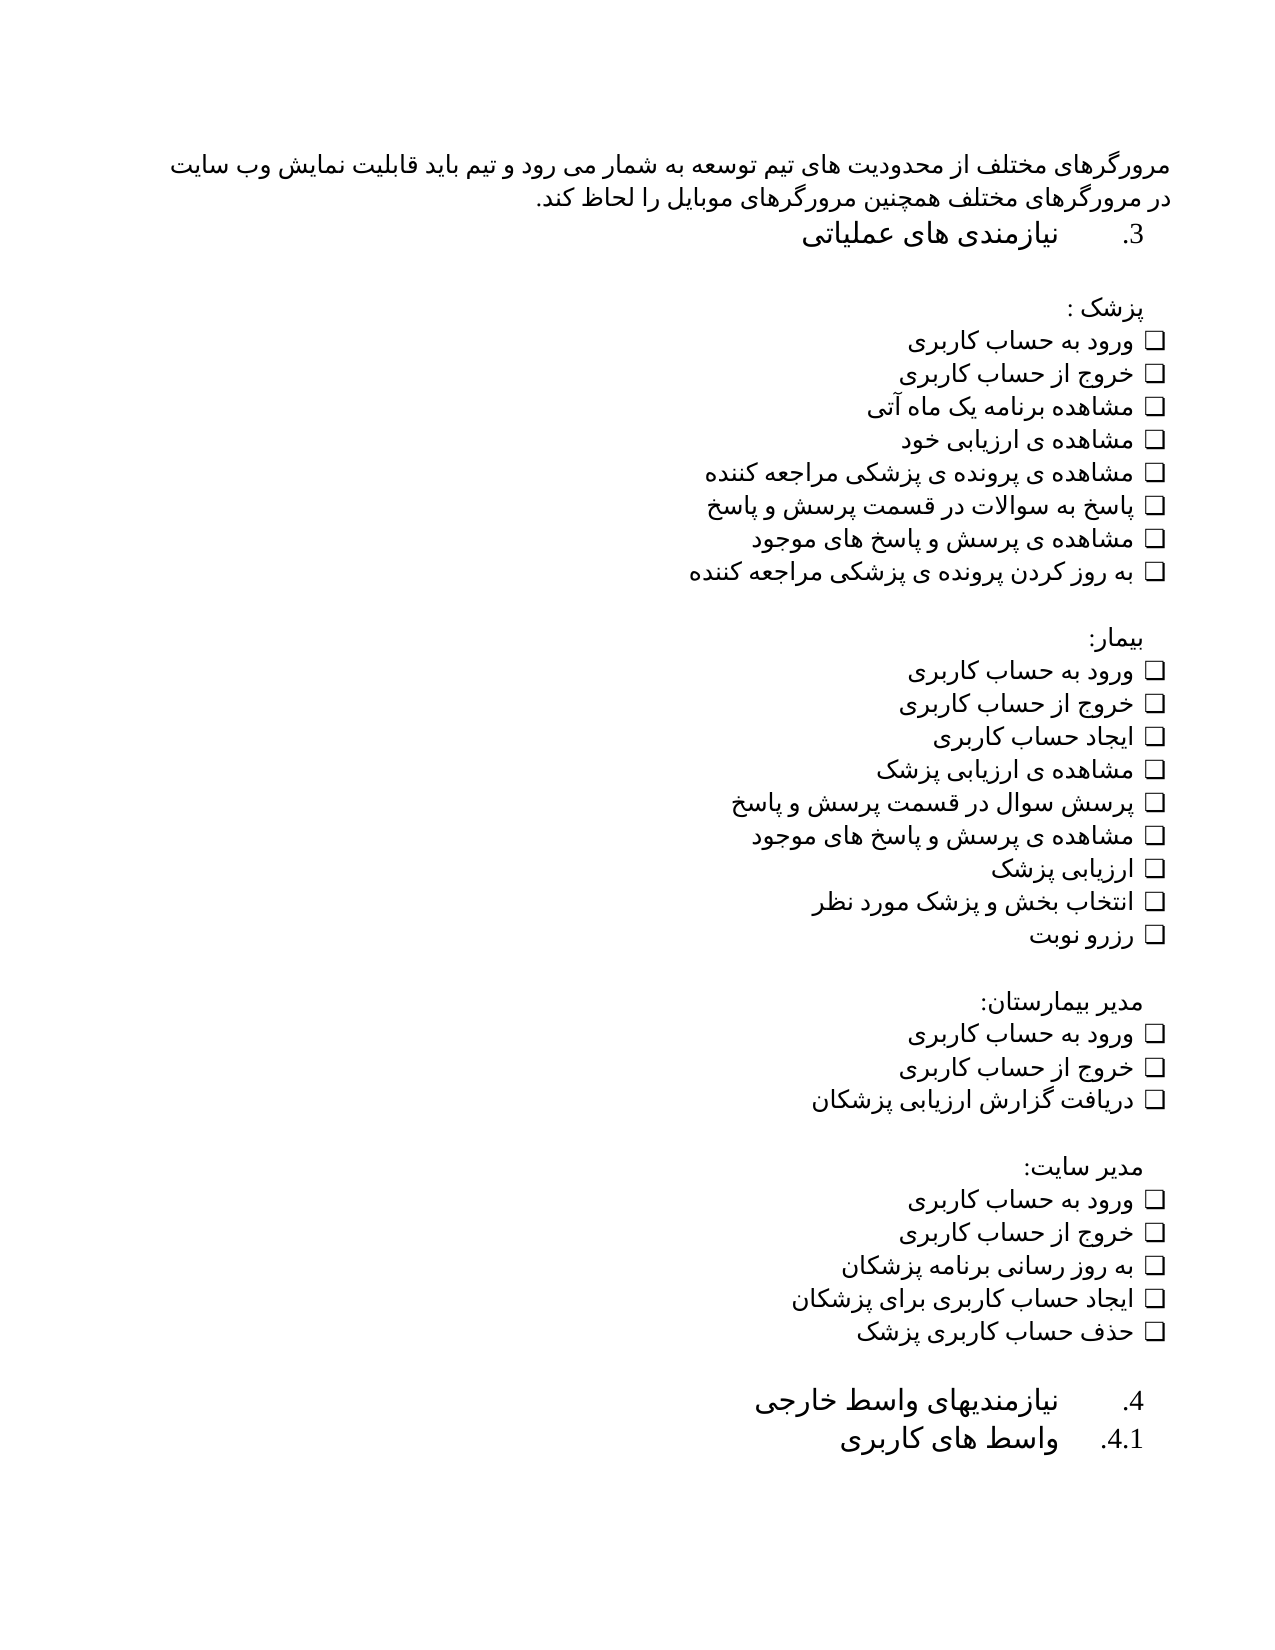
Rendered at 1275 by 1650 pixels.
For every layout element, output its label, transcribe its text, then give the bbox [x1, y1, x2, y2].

text مدیر سایت: [150, 1152, 1172, 1180]
list ورود به حساب کاربری [150, 1019, 1172, 1048]
list رزرو نوبت [150, 921, 1172, 949]
list ارزیابی پزشک [150, 854, 1172, 883]
list نیازمندی های عملیاتی [150, 216, 1172, 249]
list واسط های کاربری [150, 1421, 1172, 1455]
list پرسش سوال در قسمت پرسش و پاسخ [150, 788, 1172, 817]
list به روز کردن پرونده ی پزشکی مراجعه کننده [150, 557, 1172, 586]
list پاسخ به سوالات در قسمت پرسش و پاسخ [150, 491, 1172, 520]
list خروج از حساب کاربری [150, 359, 1172, 388]
list انتخاب بخش و پزشک مورد نظر [150, 887, 1172, 916]
list به روز رسانی برنامه پزشکان [150, 1251, 1172, 1279]
list نیازمندیهای واسط خارجی [150, 1383, 1172, 1416]
list ایجاد حساب کاربری برای پزشکان [150, 1284, 1172, 1312]
list مشاهده برنامه یک ماه آتی [150, 392, 1172, 421]
text پزشک : [150, 293, 1172, 322]
list ورود به حساب کاربری [150, 656, 1172, 685]
list ورود به حساب کاربری [150, 326, 1172, 355]
list مشاهده ی پرونده ی پزشکی مراجعه کننده [150, 458, 1172, 487]
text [150, 150, 1172, 212]
list ورود به حساب کاربری [150, 1185, 1172, 1213]
list خروج از حساب کاربری [150, 1218, 1172, 1246]
list خروج از حساب کاربری [150, 1053, 1172, 1081]
list حذف حساب کاربری پزشک [150, 1317, 1172, 1346]
list مشاهده ی ارزیابی خود [150, 425, 1172, 454]
list مشاهده ی پرسش و پاسخ های موجود [150, 524, 1172, 553]
text مدیر بیمارستان: [150, 987, 1172, 1015]
list ایجاد حساب کاربری [150, 722, 1172, 751]
list خروج از حساب کاربری [150, 689, 1172, 718]
text بیمار: [150, 623, 1172, 652]
list مشاهده ی ارزیابی پزشک [150, 755, 1172, 784]
list دریافت گزارش ارزیابی پزشکان [150, 1086, 1172, 1114]
list مشاهده ی پرسش و پاسخ های موجود [150, 821, 1172, 850]
